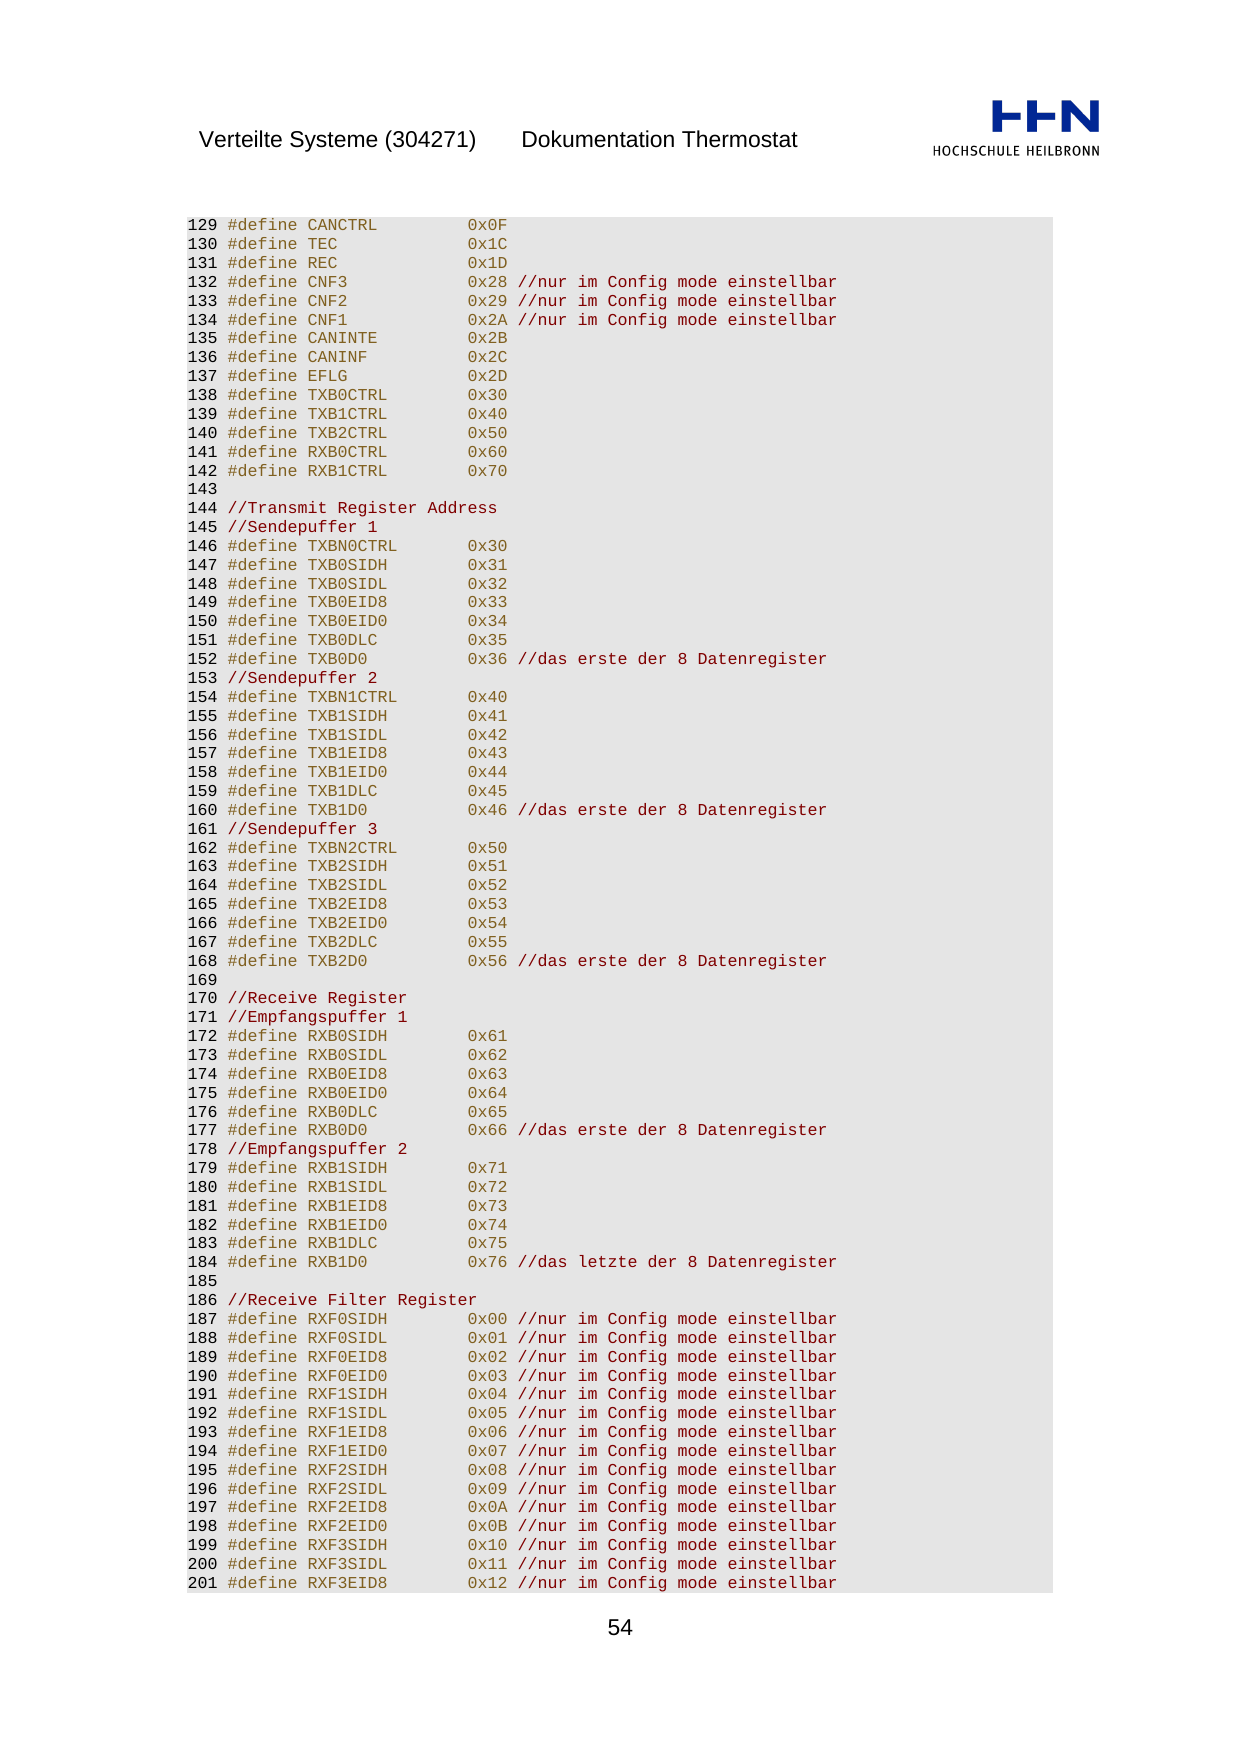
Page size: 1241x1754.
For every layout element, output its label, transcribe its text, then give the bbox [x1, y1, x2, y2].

text 142 #define RXB1CTRL 0x70 [187, 462, 1053, 481]
text 140 #define TXB2CTRL 0x50 [187, 424, 1053, 443]
text 156 #define TXB1SIDL 0x42 [187, 726, 1053, 745]
text 133 #define CNF2 0x29 //nur im Config mode einstellbar [187, 292, 1053, 311]
text 139 #define TXB1CTRL 0x40 [187, 406, 1053, 424]
text 182 #define RXB1EID0 0x74 [187, 1216, 1053, 1235]
text 160 #define TXB1D0 0x46 //das erste der 8 Datenregister [187, 801, 1053, 820]
text 199 #define RXF3SIDH 0x10 //nur im Config mode einstellbar [187, 1537, 1053, 1556]
text 166 #define TXB2EID0 0x54 [187, 914, 1053, 933]
text 188 #define RXF0SIDL 0x01 //nur im Config mode einstellbar [187, 1329, 1053, 1348]
text 201 #define RXF3EID8 0x12 //nur im Config mode einstellbar [187, 1574, 1053, 1593]
text 147 #define TXB0SIDH 0x31 [187, 556, 1053, 575]
text 134 #define CNF1 0x2A //nur im Config mode einstellbar [187, 311, 1053, 330]
text 162 #define TXBN2CTRL 0x50 [187, 839, 1053, 858]
text 132 #define CNF3 0x28 //nur im Config mode einstellbar [187, 273, 1053, 292]
text 155 #define TXB1SIDH 0x41 [187, 707, 1053, 726]
text 154 #define TXBN1CTRL 0x40 [187, 688, 1053, 707]
text 195 #define RXF2SIDH 0x08 //nur im Config mode einstellbar [187, 1461, 1053, 1480]
text 190 #define RXF0EID0 0x03 //nur im Config mode einstellbar [187, 1367, 1053, 1386]
text 186 //Receive Filter Register [187, 1292, 1053, 1311]
text 197 #define RXF2EID8 0x0A //nur im Config mode einstellbar [187, 1499, 1053, 1518]
text 193 #define RXF1EID8 0x06 //nur im Config mode einstellbar [187, 1424, 1053, 1442]
text 170 //Receive Register [187, 990, 1053, 1009]
text 149 #define TXB0EID8 0x33 [187, 594, 1053, 613]
text 161 //Sendepuffer 3 [187, 820, 1053, 839]
text 158 #define TXB1EID0 0x44 [187, 764, 1053, 783]
text 175 #define RXB0EID0 0x64 [187, 1084, 1053, 1103]
text 137 #define EFLG 0x2D [187, 368, 1053, 387]
text 167 #define TXB2DLC 0x55 [187, 933, 1053, 952]
text 173 #define RXB0SIDL 0x62 [187, 1047, 1053, 1065]
text 172 #define RXB0SIDH 0x61 [187, 1028, 1053, 1047]
text 198 #define RXF2EID0 0x0B //nur im Config mode einstellbar [187, 1518, 1053, 1537]
text 146 #define TXBN0CTRL 0x30 [187, 537, 1053, 556]
text 189 #define RXF0EID8 0x02 //nur im Config mode einstellbar [187, 1348, 1053, 1367]
text 129 #define CANCTRL 0x0F [187, 217, 1053, 236]
text 130 #define TEC 0x1C [187, 236, 1053, 255]
text 150 #define TXB0EID0 0x34 [187, 613, 1053, 632]
text 179 #define RXB1SIDH 0x71 [187, 1160, 1053, 1178]
text 131 #define REC 0x1D [187, 255, 1053, 273]
text 185 [187, 1273, 1053, 1292]
text 194 #define RXF1EID0 0x07 //nur im Config mode einstellbar [187, 1442, 1053, 1461]
text 183 #define RXB1DLC 0x75 [187, 1235, 1053, 1254]
text 181 #define RXB1EID8 0x73 [187, 1197, 1053, 1216]
text 138 #define TXB0CTRL 0x30 [187, 387, 1053, 406]
text 196 #define RXF2SIDL 0x09 //nur im Config mode einstellbar [187, 1480, 1053, 1499]
text 178 //Empfangspuffer 2 [187, 1141, 1053, 1160]
text 163 #define TXB2SIDH 0x51 [187, 858, 1053, 877]
text 159 #define TXB1DLC 0x45 [187, 783, 1053, 801]
text 144 //Transmit Register Address [187, 500, 1053, 519]
text 200 #define RXF3SIDL 0x11 //nur im Config mode einstellbar [187, 1556, 1053, 1574]
text 152 #define TXB0D0 0x36 //das erste der 8 Datenregister [187, 651, 1053, 669]
text 145 //Sendepuffer 1 [187, 519, 1053, 537]
text 187 #define RXF0SIDH 0x00 //nur im Config mode einstellbar [187, 1311, 1053, 1329]
text 180 #define RXB1SIDL 0x72 [187, 1178, 1053, 1197]
text 174 #define RXB0EID8 0x63 [187, 1065, 1053, 1084]
text 153 //Sendepuffer 2 [187, 669, 1053, 688]
text 177 #define RXB0D0 0x66 //das erste der 8 Datenregister [187, 1122, 1053, 1141]
text 157 #define TXB1EID8 0x43 [187, 745, 1053, 764]
text 141 #define RXB0CTRL 0x60 [187, 443, 1053, 462]
picture [924, 91, 1103, 161]
text 136 #define CANINF 0x2C [187, 349, 1053, 368]
text 135 #define CANINTE 0x2B [187, 330, 1053, 349]
text 143 [187, 481, 1053, 500]
text 165 #define TXB2EID8 0x53 [187, 896, 1053, 914]
text 184 #define RXB1D0 0x76 //das letzte der 8 Datenregister [187, 1254, 1053, 1273]
text 169 [187, 971, 1053, 990]
text 164 #define TXB2SIDL 0x52 [187, 877, 1053, 896]
text 176 #define RXB0DLC 0x65 [187, 1103, 1053, 1122]
text 192 #define RXF1SIDL 0x05 //nur im Config mode einstellbar [187, 1405, 1053, 1424]
text 151 #define TXB0DLC 0x35 [187, 632, 1053, 651]
text 171 //Empfangspuffer 1 [187, 1009, 1053, 1028]
text 191 #define RXF1SIDH 0x04 //nur im Config mode einstellbar [187, 1386, 1053, 1405]
text 168 #define TXB2D0 0x56 //das erste der 8 Datenregister [187, 952, 1053, 971]
text 148 #define TXB0SIDL 0x32 [187, 575, 1053, 594]
